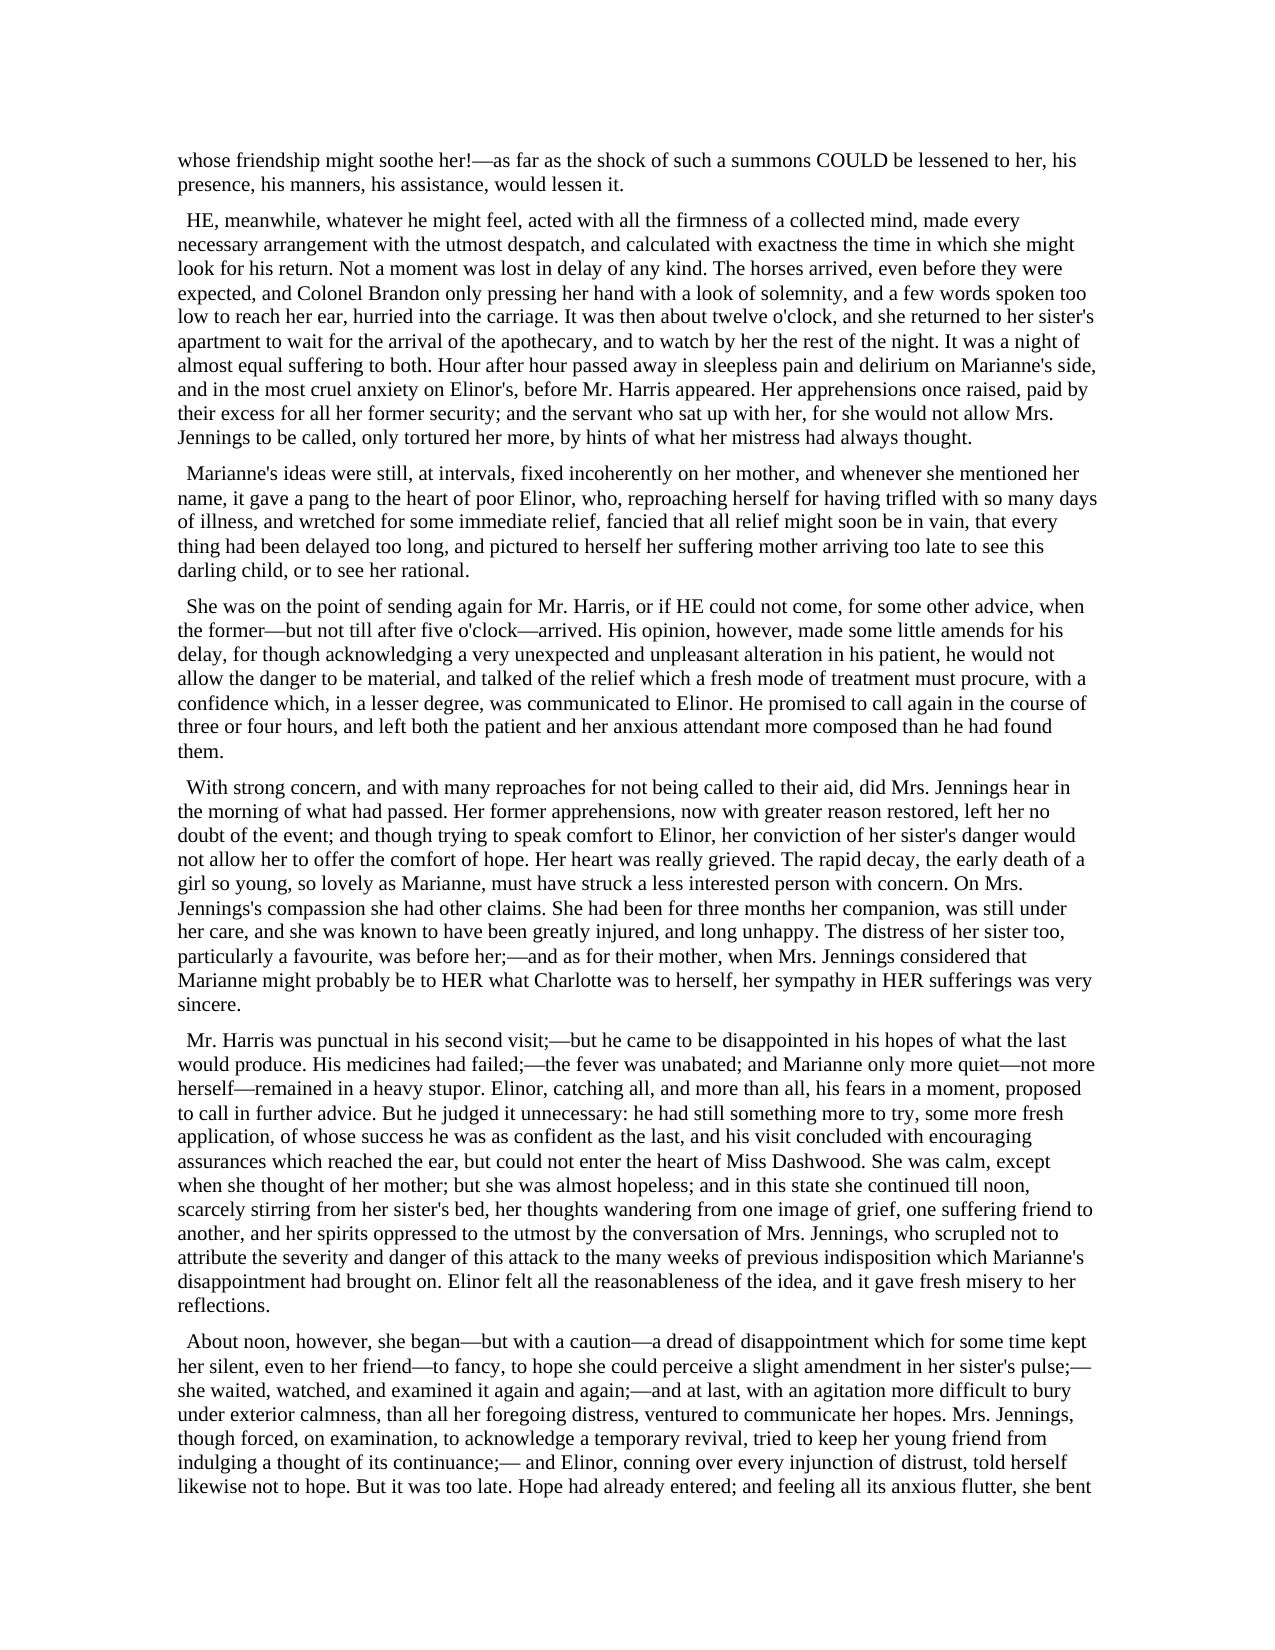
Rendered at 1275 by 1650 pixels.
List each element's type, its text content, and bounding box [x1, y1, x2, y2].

text She was on the point of sending again for Mr. Harris, or if HE could not come, for some other advice, when the former—but not till after five o'clock—arrived. His opinion, however, made some little amends for his delay, for though acknowledging a very unexpected and unpleasant alteration in his patient, he would not allow the danger to be material, and talked of the relief which a fresh mode of treatment must procure, with a confidence which, in a lesser degree, was communicated to Elinor. He promised to call again in the course of three or four hours, and left both the patient and her anxious attendant more composed than he had found them. [177, 594, 1098, 763]
text HE, meanwhile, whatever he might feel, acted with all the firmness of a collected mind, made every necessary arrangement with the utmost despatch, and calculated with exactness the time in which she might look for his return. Not a moment was lost in delay of any kind. The horses arrived, even before they were expected, and Colonel Brandon only pressing her hand with a look of solemnity, and a few words spoken too low to reach her ear, hurried into the carriage. It was then about twelve o'clock, and she returned to her sister's apartment to wait for the arrival of the apothecary, and to watch by her the rest of the night. It was a night of almost equal suffering to both. Hour after hour passed away in sleepless pain and delirium on Marianne's side, and in the most cruel anxiety on Elinor's, before Mr. Harris appeared. Her apprehensions once raised, paid by their excess for all her former security; and the servant who sat up with her, for she would not allow Mrs. Jennings to be called, only tortured her more, by hints of what her mistress had always thought. [177, 208, 1098, 449]
text Mr. Harris was punctual in his second visit;—but he came to be disappointed in his hopes of what the last would produce. His medicines had failed;—the fever was unabated; and Marianne only more quiet—not more herself—remained in a heavy stupor. Elinor, catching all, and more than all, his fears in a moment, proposed to call in further advice. But he judged it unnecessary: he had still something more to try, some more fresh application, of whose success he was as confident as the last, and his visit concluded with encouraging assurances which reached the ear, but could not enter the heart of Miss Dashwood. She was calm, except when she thought of her mother; but she was almost hopeless; and in this state she continued till noon, scarcely stirring from her sister's bed, her thoughts wandering from one image of grief, one suffering friend to another, and her spirits oppressed to the utmost by the conversation of Mrs. Jennings, who scrupled not to attribute the severity and danger of this attack to the many weeks of previous indisposition which Marianne's disappointment had brought on. Elinor felt all the reasonableness of the idea, and it gave fresh misery to her reflections. [177, 1028, 1098, 1317]
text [177, 148, 1098, 196]
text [177, 1329, 1098, 1498]
text With strong concern, and with many reproaches for not being called to their aid, did Mrs. Jennings hear in the morning of what had passed. Her former apprehensions, now with greater reason restored, left her no doubt of the event; and though trying to speak comfort to Elinor, her conviction of her sister's danger would not allow her to offer the comfort of hope. Her heart was really grieved. The rapid decay, the early death of a girl so young, so lovely as Marianne, must have struck a less interested person with concern. On Mrs. Jennings's compassion she had other claims. She had been for three months her companion, was still under her care, and she was known to have been greatly injured, and long unhappy. The distress of her sister too, particularly a favourite, was before her;—and as for their mother, when Mrs. Jennings considered that Marianne might probably be to HER what Charlotte was to herself, her sympathy in HER sufferings was very sincere. [177, 775, 1098, 1016]
text Marianne's ideas were still, at intervals, fixed incoherently on her mother, and whenever she mentioned her name, it gave a pang to the heart of poor Elinor, who, reproaching herself for having trifled with so many days of illness, and wretched for some immediate relief, fancied that all relief might soon be in vain, that every thing had been delayed too long, and pictured to herself her suffering mother arriving too late to see this darling child, or to see her rational. [177, 461, 1098, 582]
